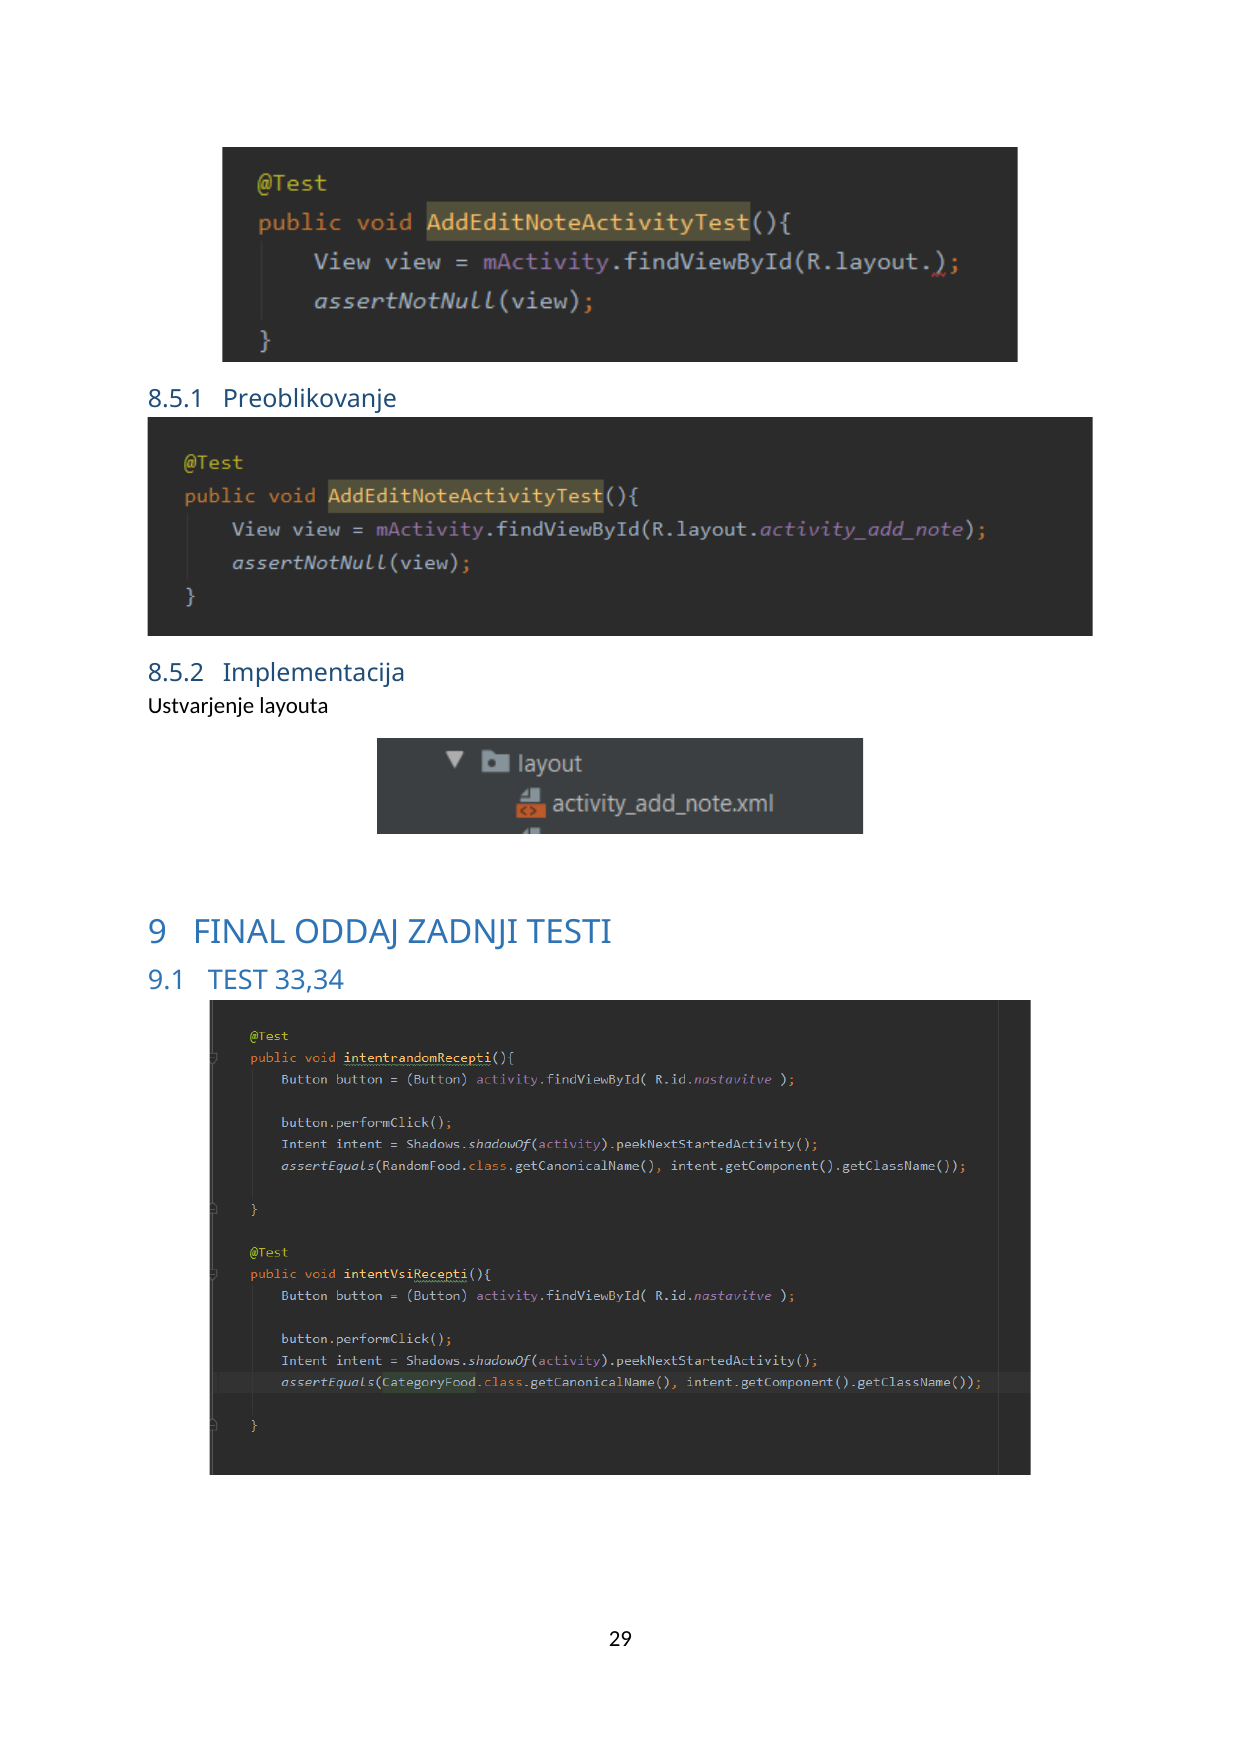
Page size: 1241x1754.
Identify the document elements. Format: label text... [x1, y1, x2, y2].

subtitle FINAL ODDAJ ZADNJI TESTI [148, 907, 1093, 953]
picture [377, 738, 864, 834]
picture [209, 1000, 1031, 1475]
subtitle TEST 33,34 [148, 961, 1093, 997]
picture [147, 417, 1093, 636]
subtitle Implementacija [148, 654, 1093, 688]
text Ustvarjenje layouta [148, 691, 1093, 719]
picture [222, 147, 1018, 362]
subtitle Preoblikovanje [148, 381, 1093, 414]
